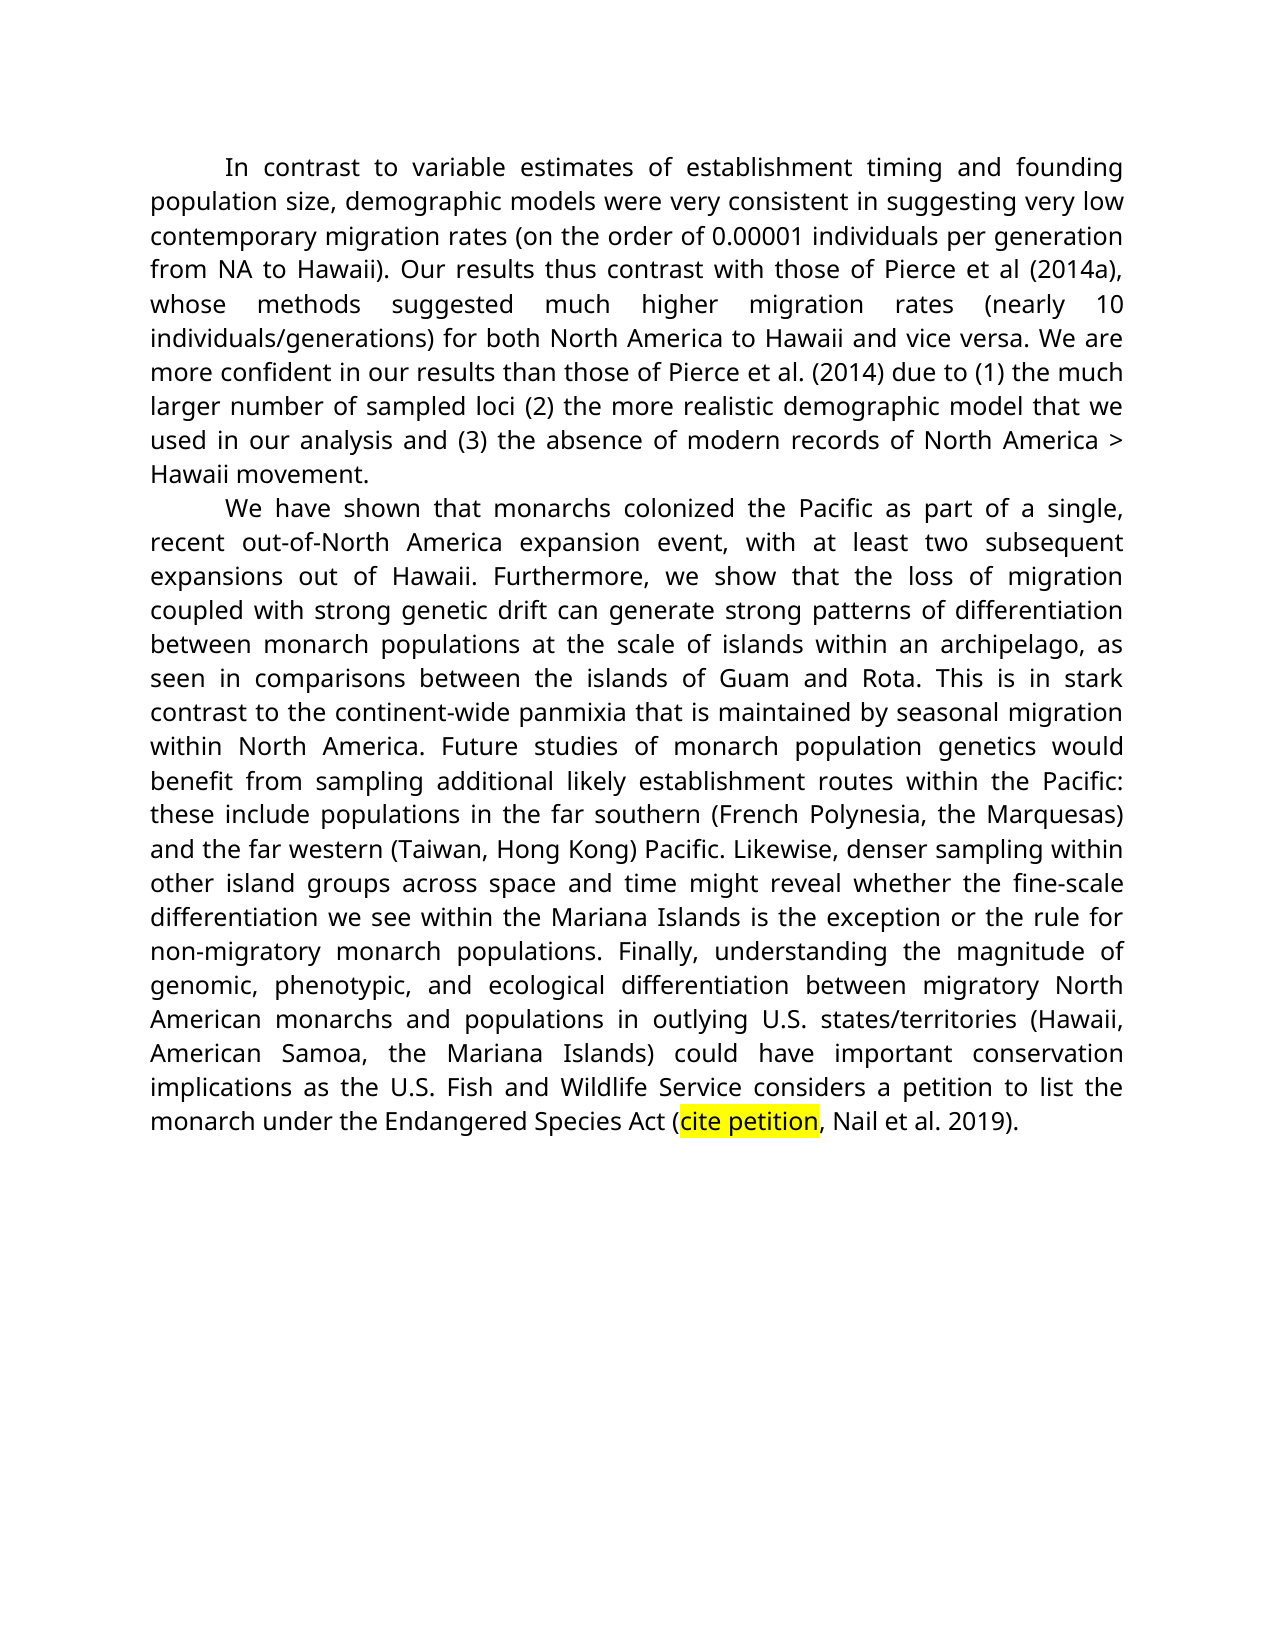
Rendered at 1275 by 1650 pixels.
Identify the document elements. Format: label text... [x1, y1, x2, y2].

text We have shown that monarchs colonized the Pacific as part of a single, recent out-of-North America expansion event, with at least two subsequent expansions out of Hawaii. Furthermore, we show that the loss of migration coupled with strong genetic drift can generate strong patterns of differentiation between monarch populations at the scale of islands within an archipelago, as seen in comparisons between the islands of Guam and Rota. This is in stark contrast to the continent-wide panmixia that is maintained by seasonal migration within North America. Future studies of monarch population genetics would benefit from sampling additional likely establishment routes within the Pacific: these include populations in the far southern (French Polynesia, the Marquesas) and the far western (Taiwan, Hong Kong) Pacific. Likewise, denser sampling within other island groups across space and time might reveal whether the fine-scale differentiation we see within the Mariana Islands is the exception or the rule for non-migratory monarch populations. Finally, understanding the magnitude of genomic, phenotypic, and ecological differentiation between migratory North American monarchs and populations in outlying U.S. states/territories (Hawaii, American Samoa, the Mariana Islands) could have important conservation implications as the U.S. Fish and Wildlife Service considers a petition to list the monarch under the Endangered Species Act (cite petition, Nail et al. 2019). [150, 491, 1125, 1138]
